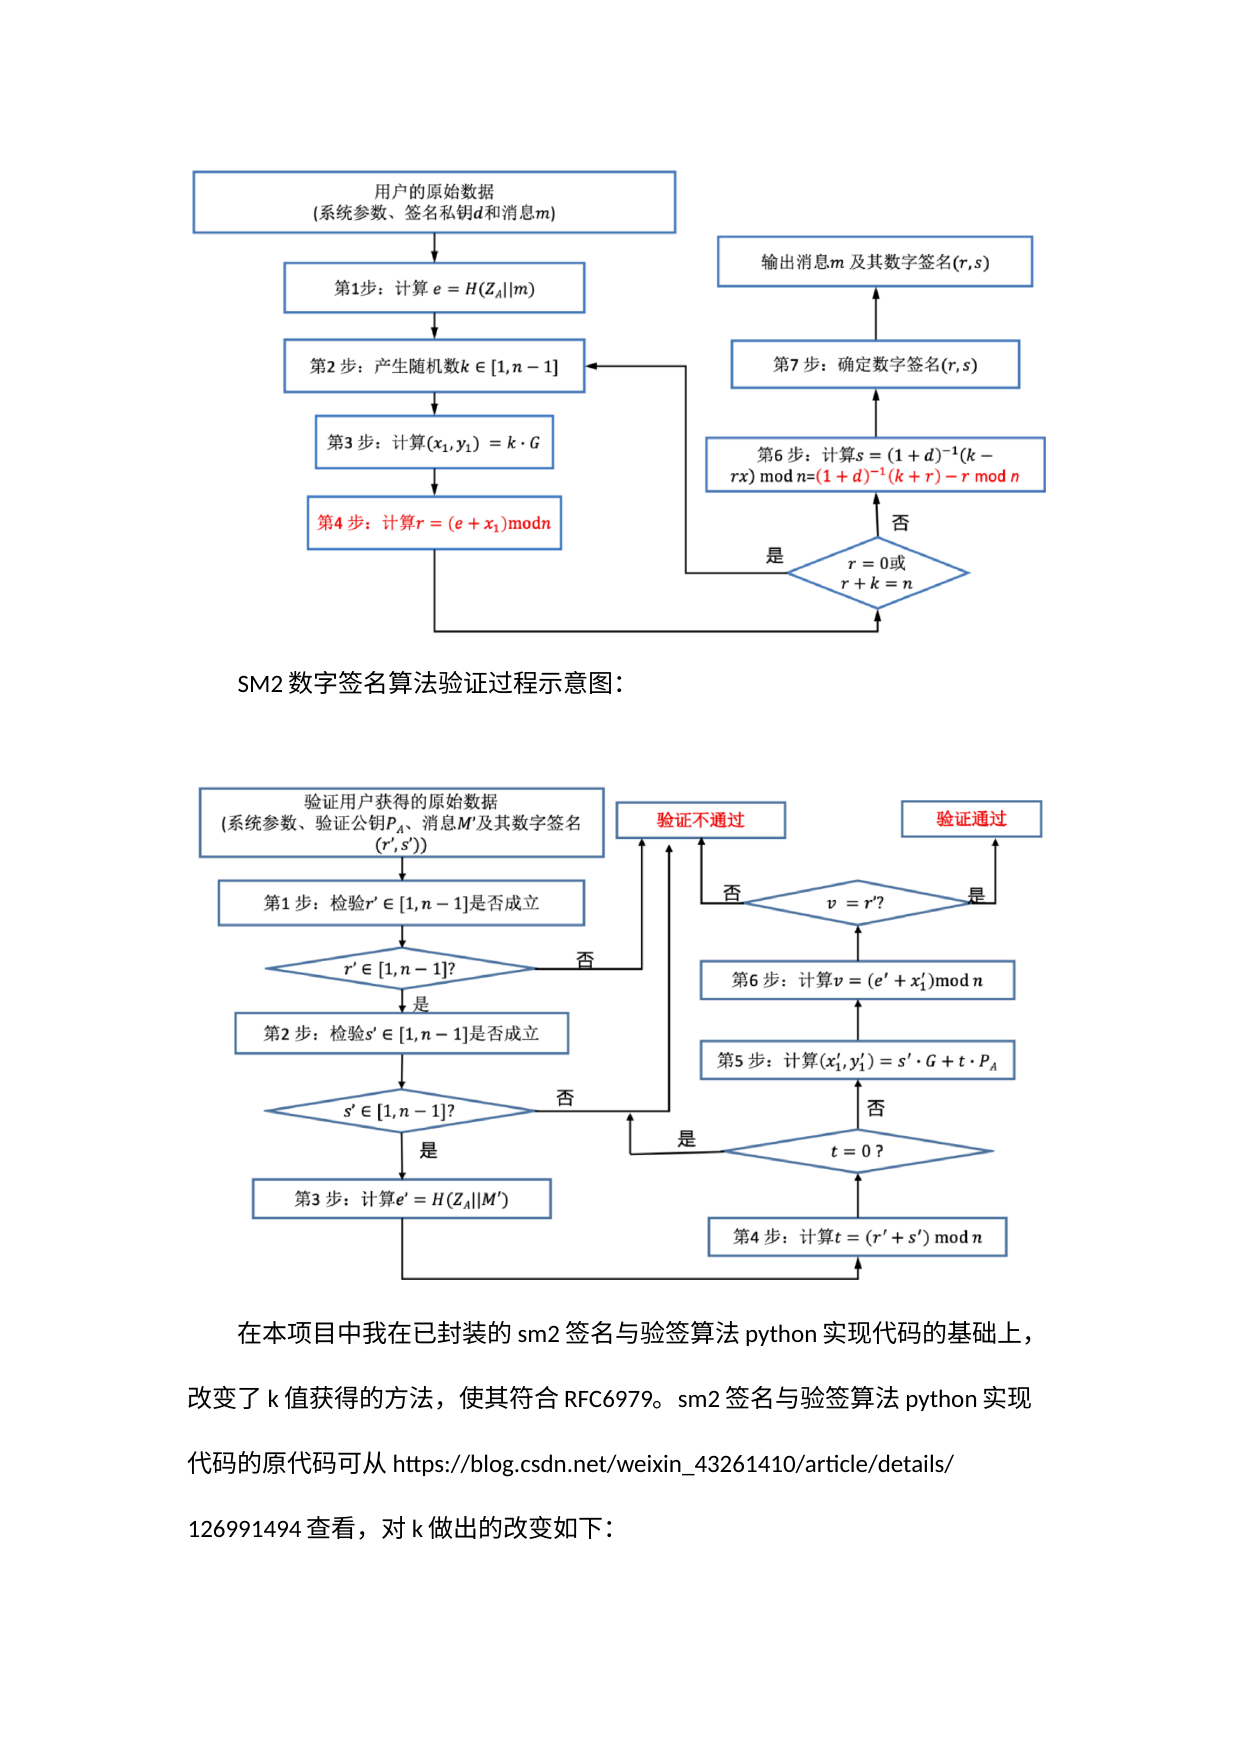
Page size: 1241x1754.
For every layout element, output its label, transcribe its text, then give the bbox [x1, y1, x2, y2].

picture [187, 779, 1052, 1291]
subtitle 在本项目中我在已封装的sm2签名与验签算法python实现代码的基础上，改变了k值获得的方法，使其符合RFC6979。sm2签名与验签算法python实现代码的原代码可从https://blog.csdn.net/weixin_43261410/article/details/126991494查看，对k做出的改变如下： [187, 1299, 1053, 1559]
text SM2数字签名算法验证过程示意图： [187, 649, 1053, 714]
picture [187, 162, 1052, 638]
